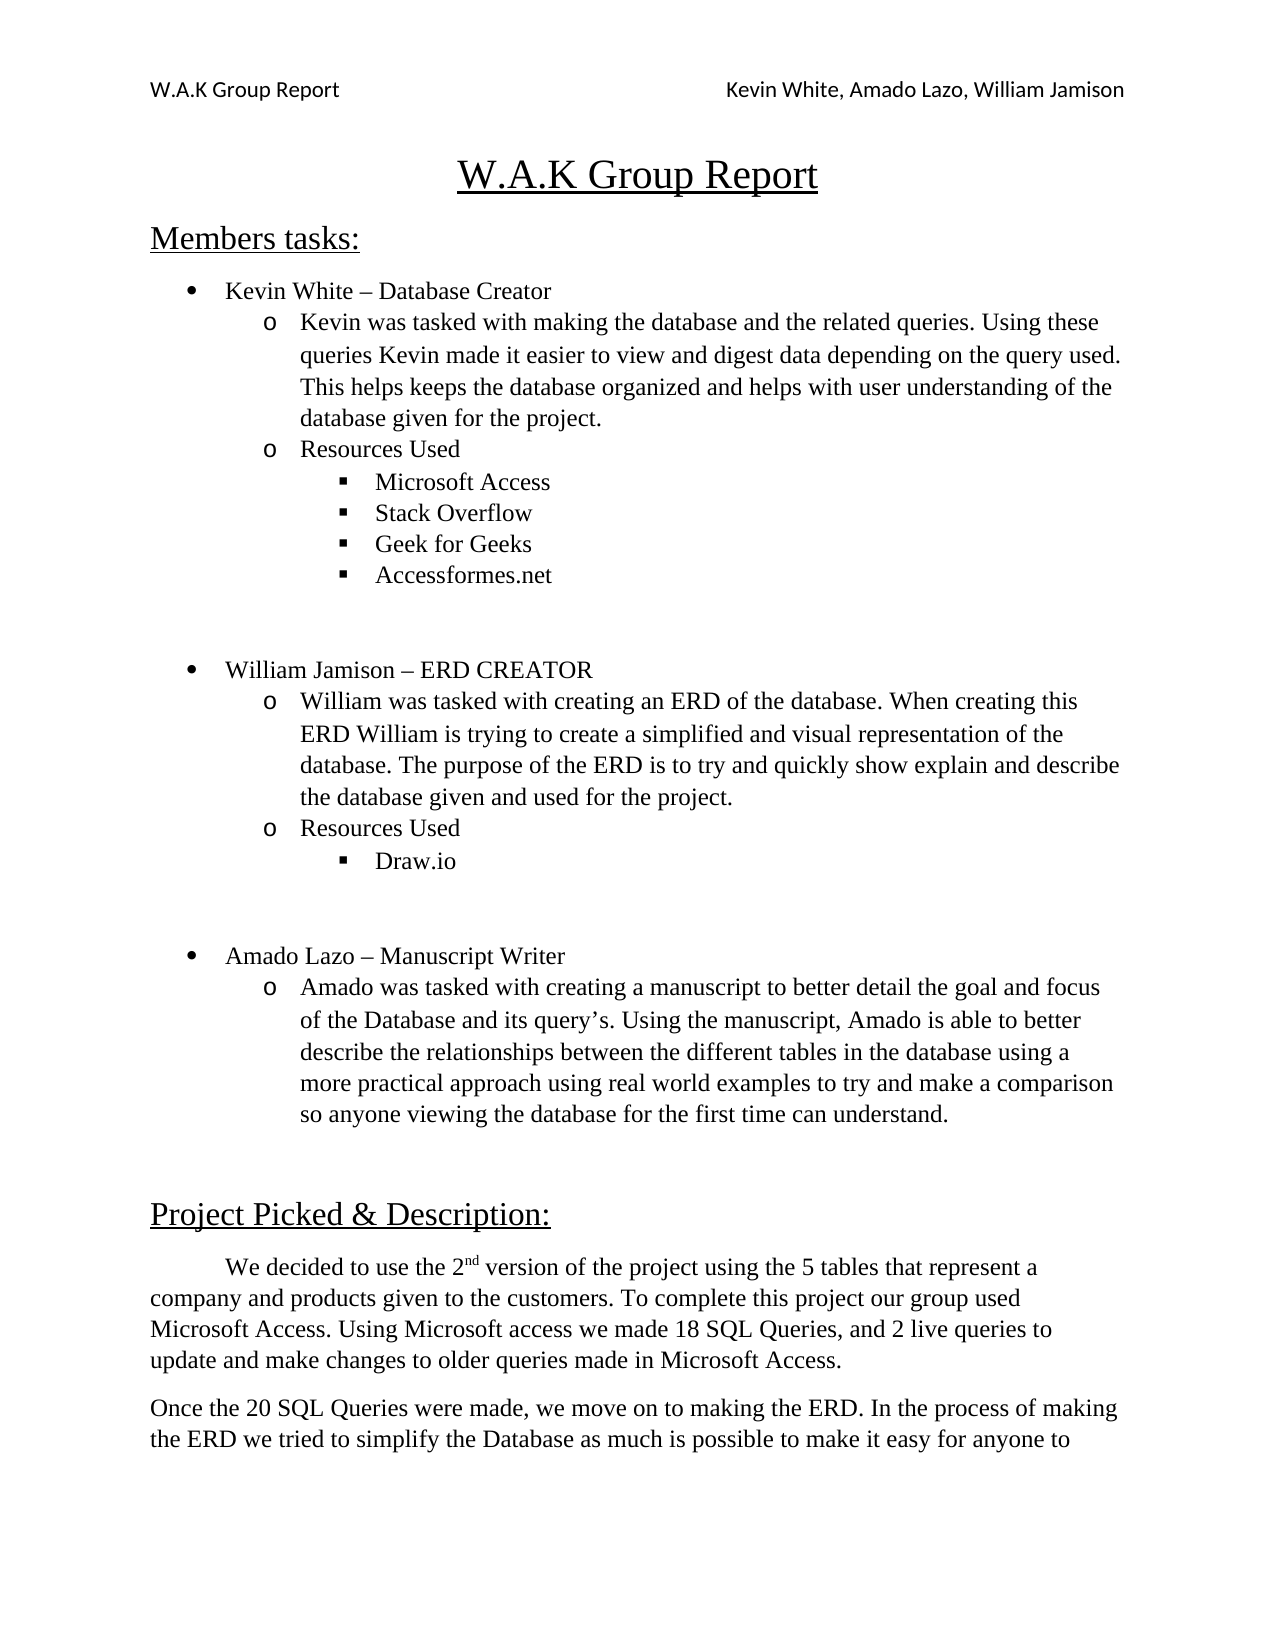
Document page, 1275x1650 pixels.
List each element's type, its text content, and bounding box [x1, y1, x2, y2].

list Kevin White – Database Creator [187, 276, 1125, 305]
list William was tasked with creating an ERD of the database. When creating this ERD William is trying to create a simplified and visual representation of the database. The purpose of the ERD is to try and quickly show explain and describe the database given and used for the project. [262, 686, 1125, 810]
list Amado Lazo – Manuscript Writer [187, 941, 1125, 970]
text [150, 1393, 1125, 1453]
list Resources Used [262, 813, 1125, 843]
list Stack Overflow [337, 498, 1125, 527]
text We decided to use the 2nd version of the project using the 5 tables that represent a company and products given to the customers. To complete this project our group used Microsoft Access. Using Microsoft access we made 18 SQL Queries, and 2 live queries to update and make changes to older queries made in Microsoft Access. [150, 1252, 1125, 1374]
list Geek for Geeks [337, 529, 1125, 558]
list Accessformes.net [337, 560, 1125, 589]
list Kevin was tasked with making the database and the related queries. Using these queries Kevin made it easier to view and digest data depending on the query used. This helps keeps the database organized and helps with user understanding of the database given for the project. [262, 307, 1125, 431]
text Project Picked & Description: [150, 1194, 1125, 1232]
text Members tasks: [150, 218, 1125, 257]
list Microsoft Access [337, 467, 1125, 496]
list William Jamison – ERD CREATOR [187, 655, 1125, 684]
list Resources Used [262, 434, 1125, 464]
text W.A.K Group Report [150, 150, 1125, 198]
list Amado was tasked with creating a manuscript to better detail the goal and focus of the Database and its query’s. Using the manuscript, Amado is able to better describe the relationships between the different tables in the database using a more practical approach using real world examples to try and make a comparison so anyone viewing the database for the first time can understand. [262, 972, 1125, 1127]
list Draw.io [337, 846, 1125, 875]
